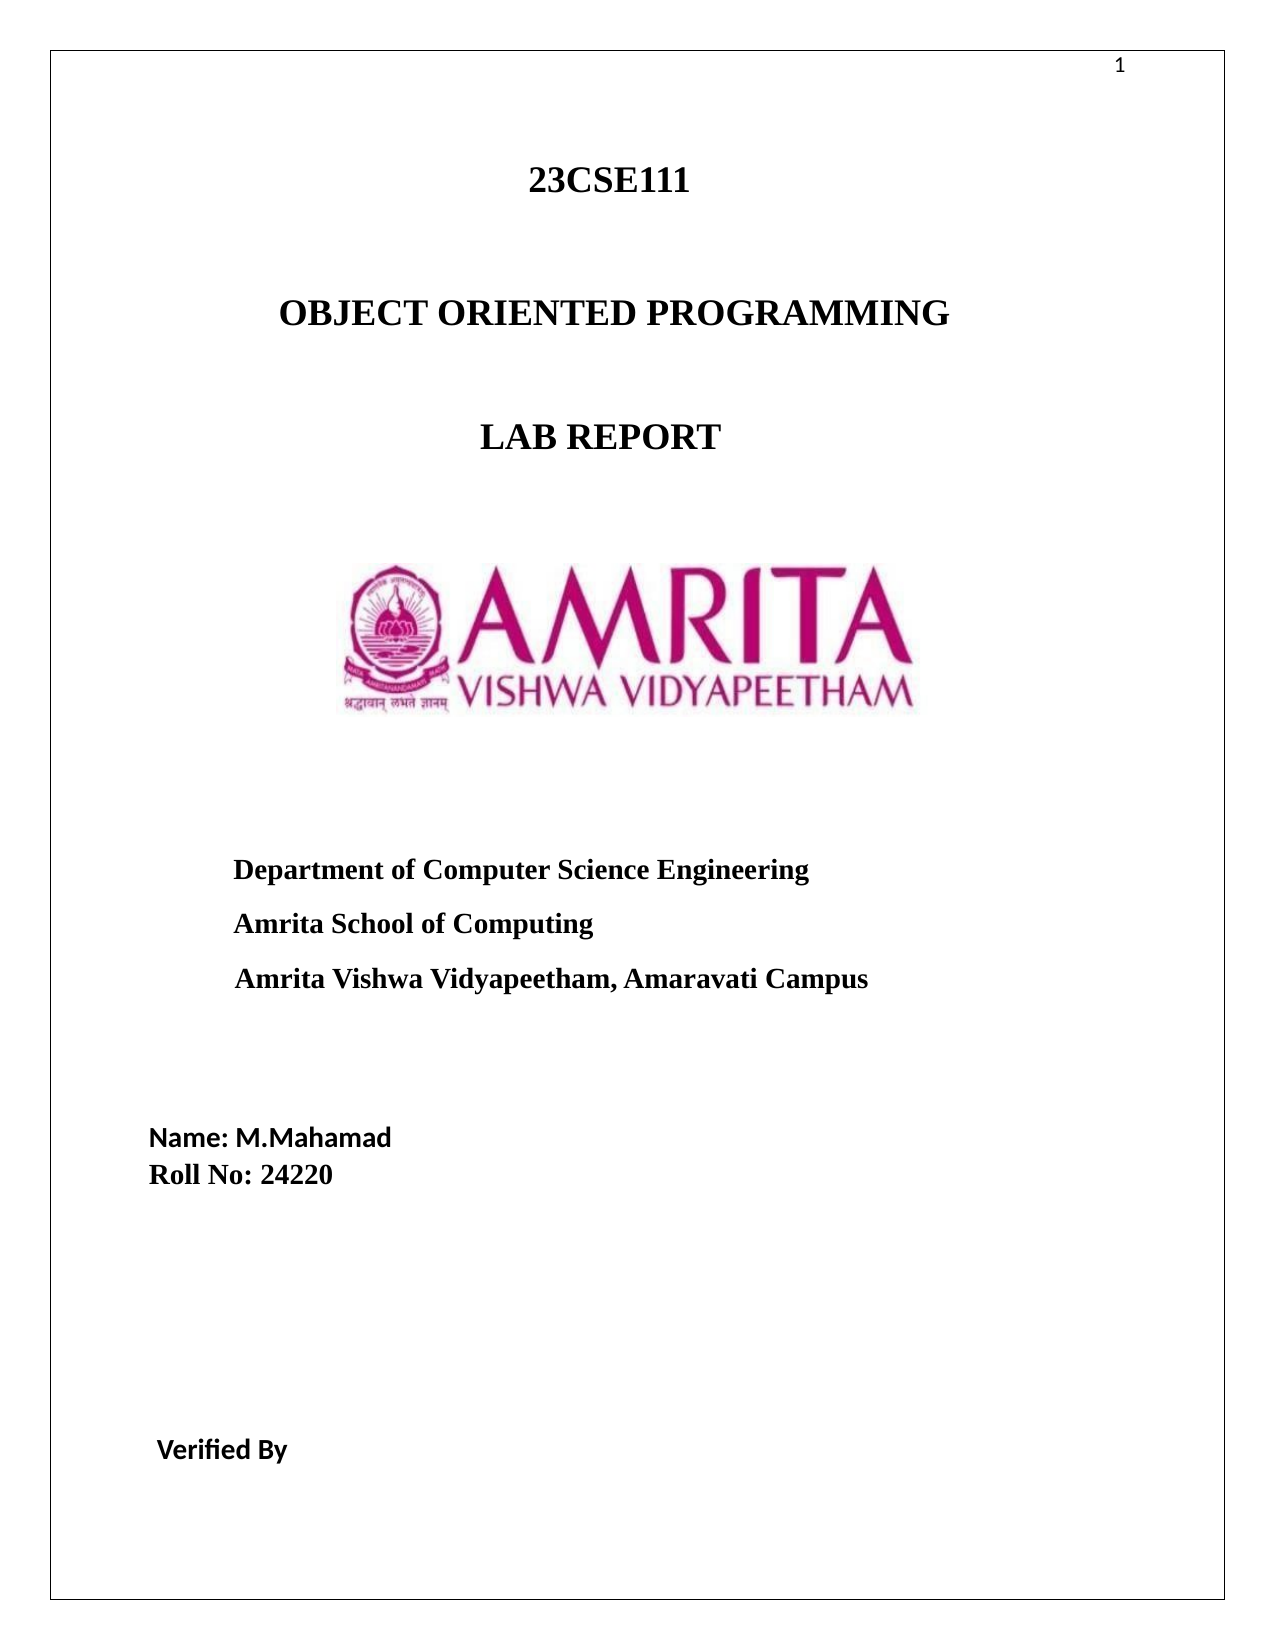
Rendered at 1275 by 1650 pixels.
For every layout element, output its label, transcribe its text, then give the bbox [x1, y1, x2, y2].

text LAB REPORT [236, 414, 1275, 457]
picture [336, 563, 928, 717]
text OBJECT ORIENTED PROGRAMMING [147, 290, 1275, 333]
text Roll No: 24220 [148, 1157, 1275, 1191]
text 23CSE111 [324, 157, 1275, 200]
text Department of Computer Science Engineering Amrita School of Computing [233, 852, 1042, 940]
text Name: M.Mahamad [148, 1119, 1275, 1154]
text Verified By [150, 1431, 1275, 1467]
text Amrita Vishwa Vidyapeetham, Amaravati Campus [148, 961, 1042, 994]
